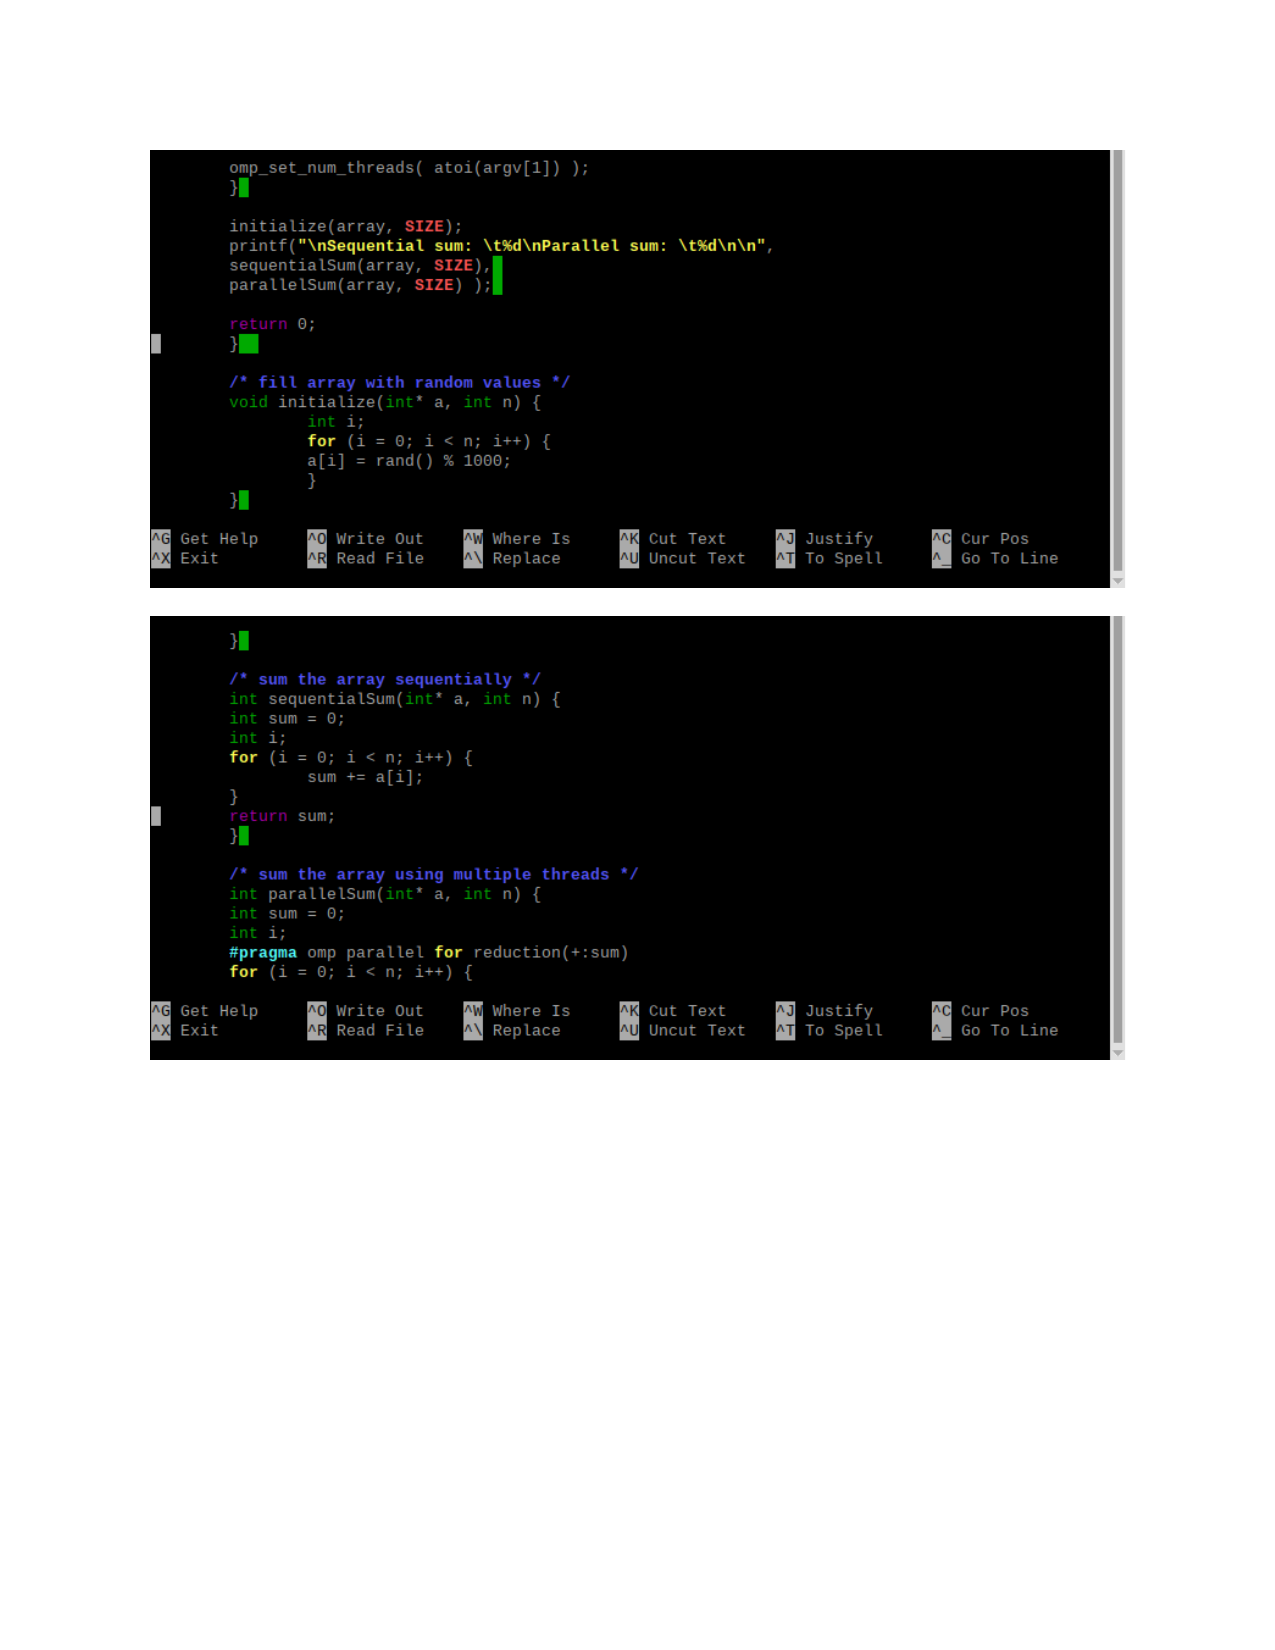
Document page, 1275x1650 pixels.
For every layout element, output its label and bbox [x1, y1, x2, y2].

picture [150, 616, 1125, 1060]
picture [150, 150, 1125, 588]
